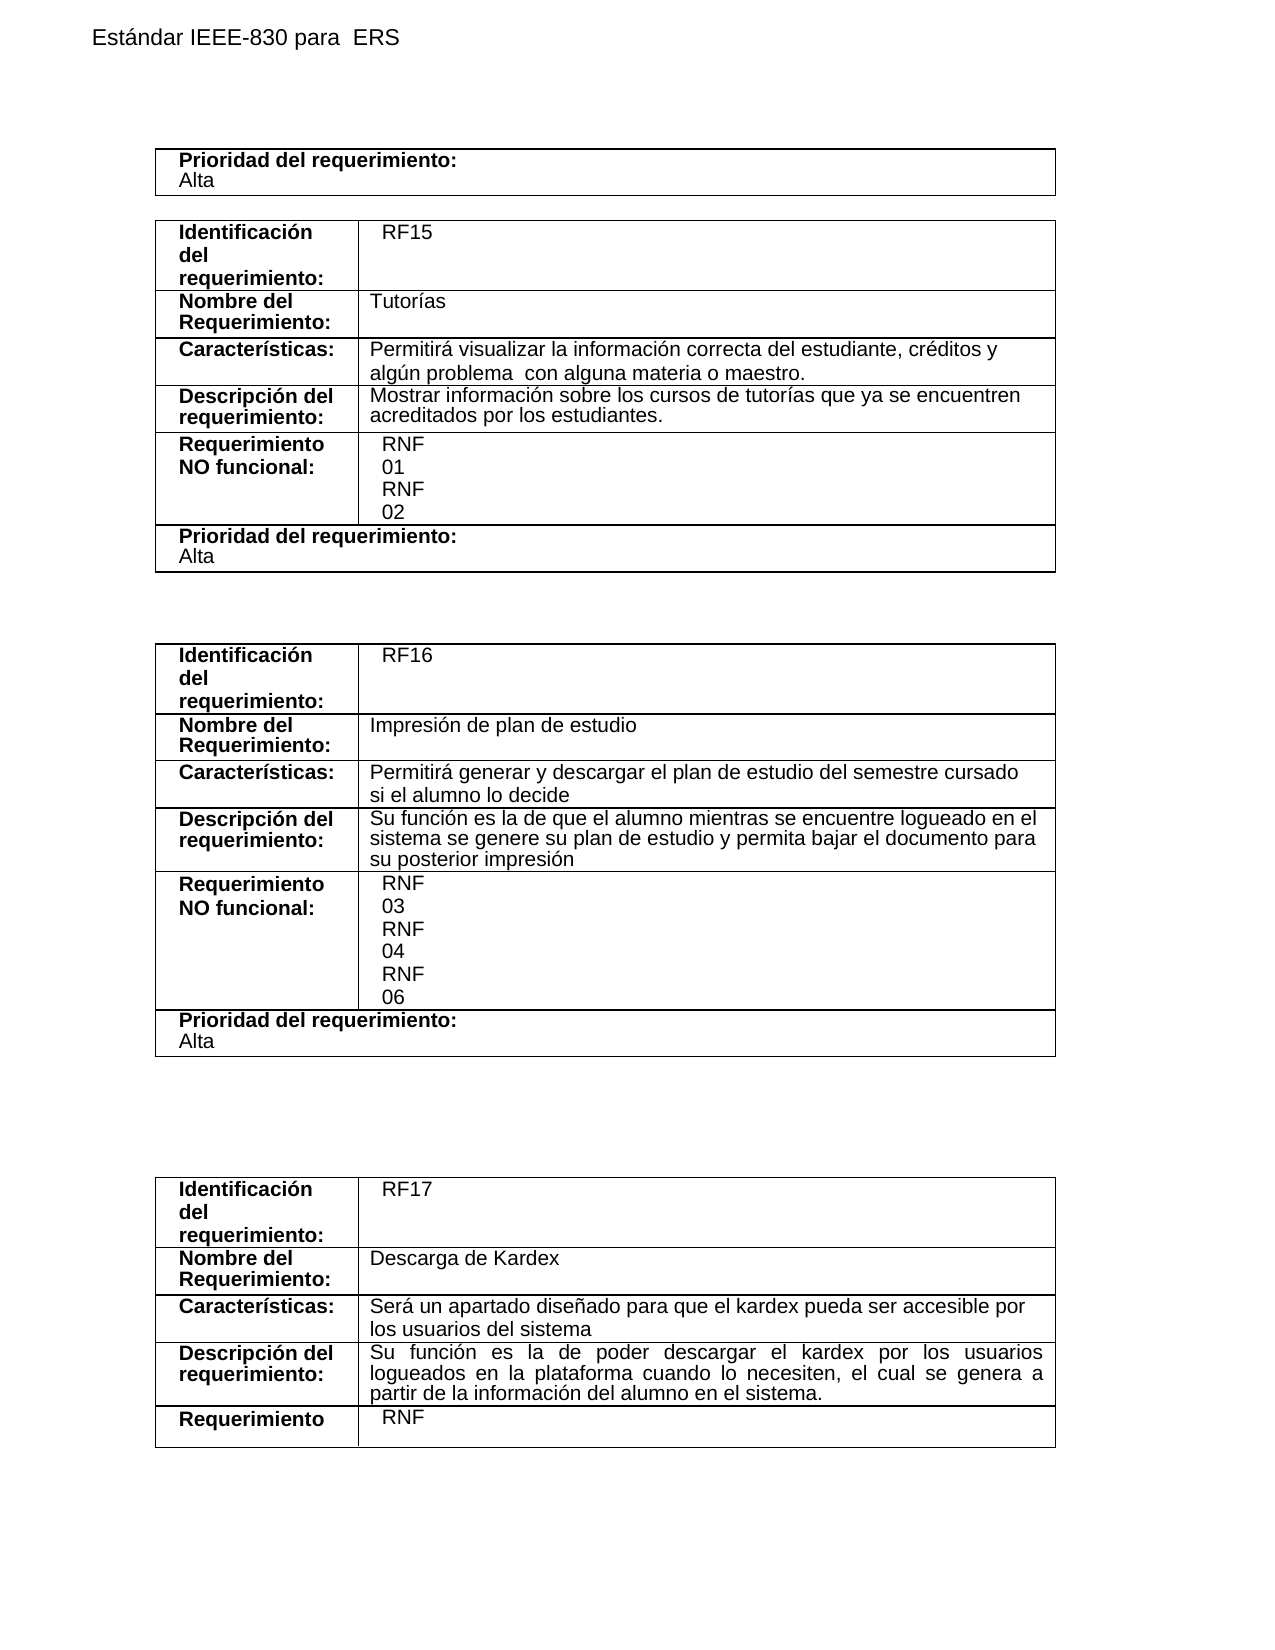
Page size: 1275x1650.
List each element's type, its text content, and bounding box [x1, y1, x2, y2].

table_cell Prioridad del requerimiento: Alta [156, 1011, 1055, 1056]
table_header Identificación del requerimiento: [156, 221, 358, 290]
table_cell Permitirá visualizar la información correcta del estudiante, créditos y algún problema con alguna materia o maestro. [359, 339, 1055, 384]
table_cell Requerimiento NO funcional: [156, 1407, 358, 1446]
table_cell Descripción del requerimiento: [156, 1343, 358, 1405]
table_cell RNF03 RNF04 RNF06 [359, 872, 1055, 1009]
table_header RF17 [359, 1178, 1055, 1247]
table_header RF15 [359, 221, 1055, 290]
table_cell Nombre del Requerimiento: [156, 1248, 358, 1294]
table_cell Será un apartado diseñado para que el kardex pueda ser accesible por los usuarios del sistema [359, 1296, 1055, 1342]
table_cell Impresión de plan de estudio [359, 715, 1055, 760]
table_header Identificación del requerimiento: [156, 645, 358, 713]
table_cell Nombre del Requerimiento: [156, 291, 358, 337]
table_cell Características: [156, 339, 358, 384]
table_cell Descarga de Kardex [359, 1248, 1055, 1294]
table_header RF16 [359, 645, 1055, 713]
table_cell Requerimiento NO funcional: [156, 433, 358, 524]
table_cell RNF01 RNF02 [359, 433, 1055, 524]
table_cell Características: [156, 761, 358, 807]
table_cell Nombre del Requerimiento: [156, 715, 358, 760]
table_cell RNF03 RNF04 RNF06 RNF07 RNF08 [359, 1407, 1055, 1446]
table_cell Descripción del requerimiento: [156, 809, 358, 871]
table_cell Su función es la de poder descargar el kardex por los usuarios logueados en la plataforma cuando lo necesiten, el cual se genera a partir de la información del alumno en el sistema. [359, 1343, 1055, 1405]
table_cell Permitirá generar y descargar el plan de estudio del semestre cursado si el alumno lo decide [359, 761, 1055, 807]
table_header Identificación del requerimiento: [156, 1178, 358, 1247]
table_cell Mostrar información sobre los cursos de tutorías que ya se encuentren acreditados por los estudiantes. [359, 386, 1055, 431]
table_cell Tutorías [359, 291, 1055, 337]
table_cell Prioridad del requerimiento: Alta [156, 526, 1055, 571]
table_cell Requerimiento NO funcional: [156, 872, 358, 1009]
table_cell Características: [156, 1296, 358, 1342]
table_cell Prioridad del requerimiento: Alta [156, 150, 1055, 195]
table_cell Descripción del requerimiento: [156, 386, 358, 431]
table_cell Su función es la de que el alumno mientras se encuentre logueado en el sistema se genere su plan de estudio y permita bajar el documento para su posterior impresión [359, 809, 1055, 871]
